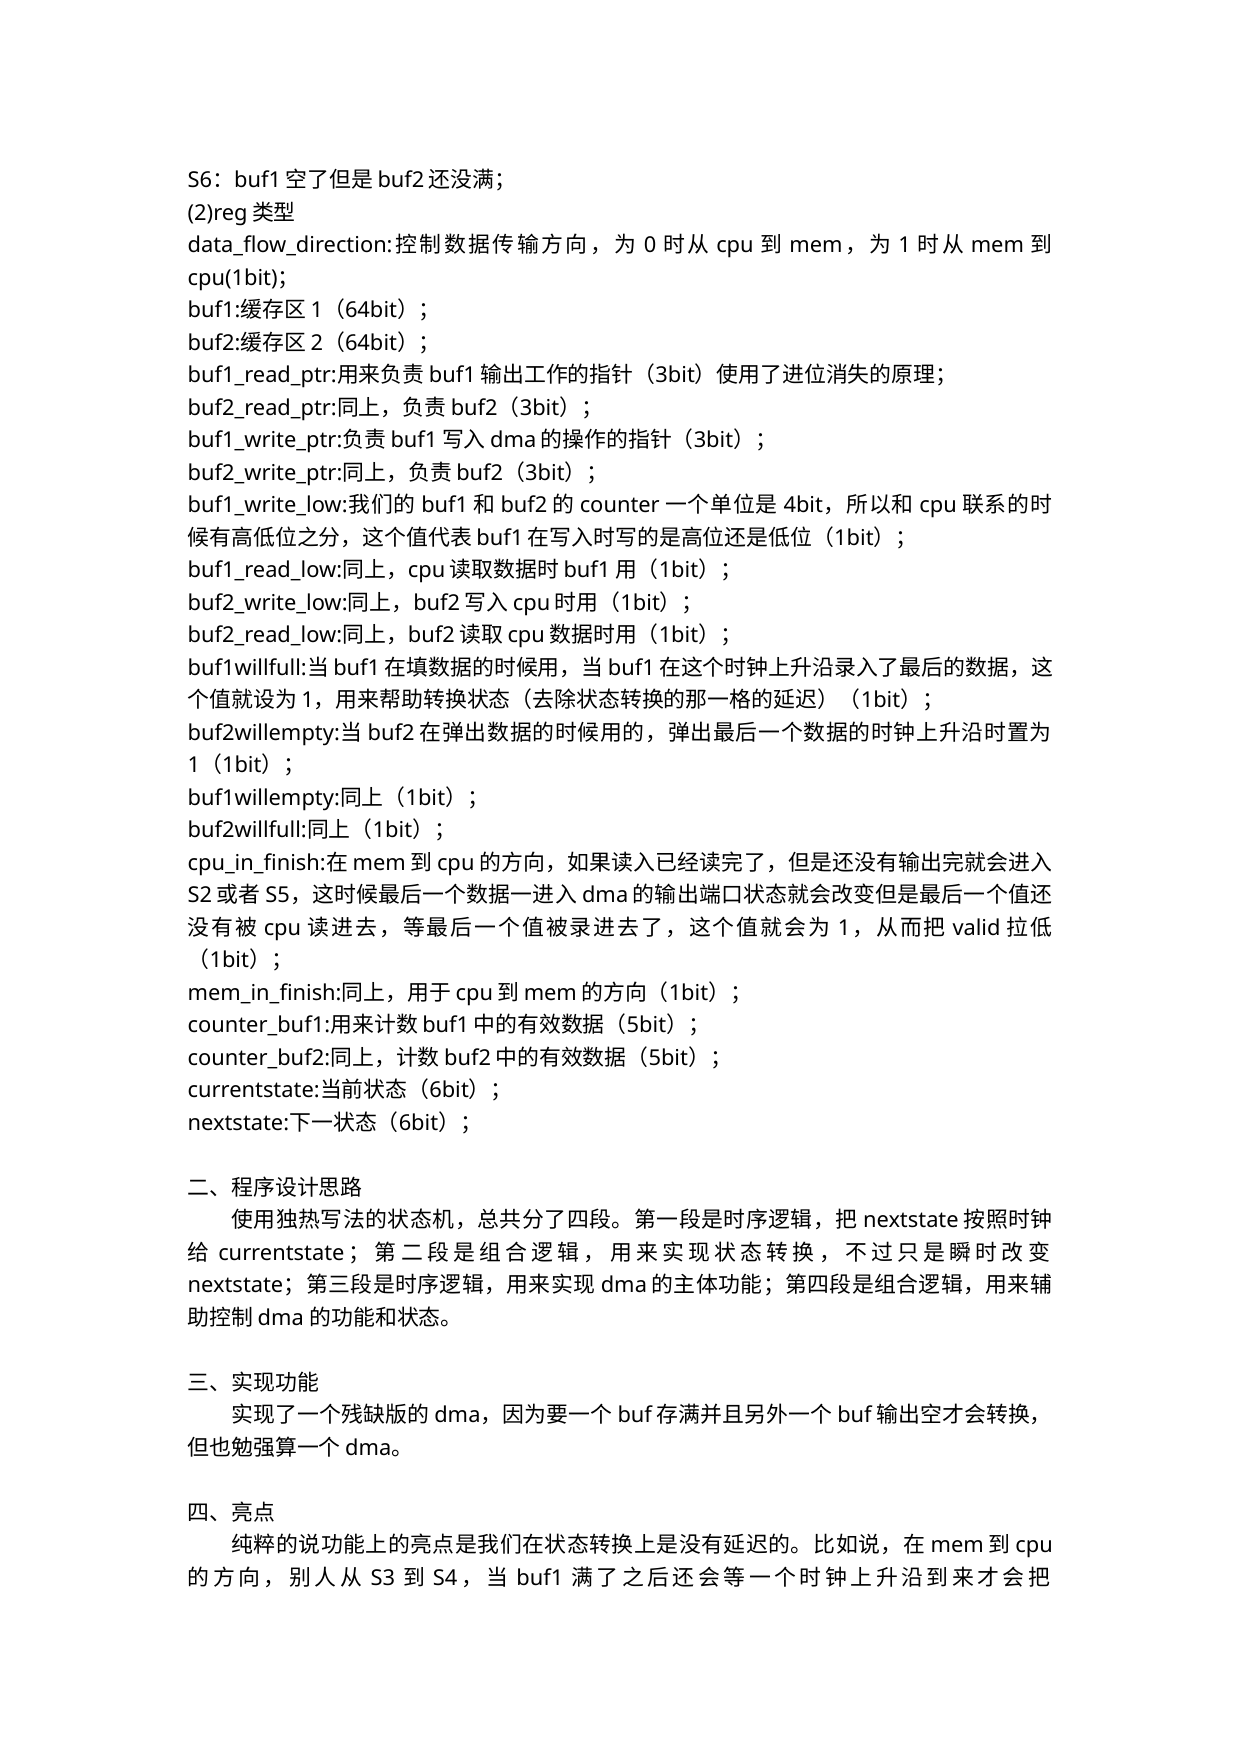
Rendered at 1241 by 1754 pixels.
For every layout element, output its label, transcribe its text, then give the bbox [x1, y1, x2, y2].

text buf2_read_low:同上，buf2读取cpu数据时用（1bit）； [187, 617, 1053, 649]
text 使用独热写法的状态机，总共分了四段。第一段是时序逻辑，把nextstate按照时钟给currentstate；第二段是组合逻辑，用来实现状态转换，不过只是瞬时改变nextstate；第三段是时序逻辑，用来实现dma的主体功能；第四段是组合逻辑，用来辅助控制dma 的功能和状态。 [187, 1202, 1053, 1332]
text buf2willempty:当buf2在弹出数据的时候用的，弹出最后一个数据的时钟上升沿时置为1（1bit）； [187, 714, 1053, 779]
text buf1willempty:同上（1bit）； [187, 779, 1053, 812]
text buf1willfull:当buf1在填数据的时候用，当buf1在这个时钟上升沿录入了最后的数据，这个值就设为1，用来帮助转换状态（去除状态转换的那一格的延迟）（1bit）； [187, 649, 1053, 714]
text S6：buf1空了但是buf2还没满； [187, 162, 1053, 194]
list 实现功能 [187, 1364, 1053, 1397]
text buf2:缓存区2（64bit）； [187, 324, 1053, 357]
text buf1:缓存区1（64bit）； [187, 292, 1053, 324]
text buf1_write_ptr:负责buf1写入dma的操作的指针（3bit）； [187, 422, 1053, 454]
list 程序设计思路 [187, 1169, 1053, 1202]
text buf2_read_ptr:同上，负责buf2（3bit）； [187, 389, 1053, 422]
list 亮点 [187, 1494, 1053, 1527]
text counter_buf2:同上，计数buf2中的有效数据（5bit）； [187, 1039, 1053, 1072]
text nextstate:下一状态（6bit）； [187, 1104, 1053, 1137]
text cpu_in_finish:在mem到cpu的方向，如果读入已经读完了，但是还没有输出完就会进入S2或者S5，这时候最后一个数据一进入dma的输出端口状态就会改变但是最后一个值还没有被cpu读进去，等最后一个值被录进去了，这个值就会为1，从而把valid拉低（1bit）； [187, 844, 1053, 974]
text buf2_write_ptr:同上，负责buf2（3bit）； [187, 454, 1053, 487]
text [187, 1527, 1053, 1592]
text buf2_write_low:同上，buf2写入cpu时用（1bit）； [187, 584, 1053, 617]
text currentstate:当前状态（6bit）； [187, 1072, 1053, 1104]
text buf1_read_ptr:用来负责buf1输出工作的指针（3bit）使用了进位消失的原理； [187, 357, 1053, 389]
text (2)reg类型 [187, 194, 1053, 227]
text buf2willfull:同上（1bit）； [187, 812, 1053, 844]
text buf1_write_low:我们的buf1和buf2的counter一个单位是4bit，所以和cpu联系的时候有高低位之分，这个值代表buf1在写入时写的是高位还是低位（1bit）； [187, 487, 1053, 552]
text mem_in_finish:同上，用于cpu到mem的方向（1bit）； [187, 974, 1053, 1007]
text 实现了一个残缺版的dma，因为要一个buf存满并且另外一个buf输出空才会转换，但也勉强算一个dma。 [187, 1397, 1053, 1462]
text data_flow_direction:控制数据传输方向，为0时从cpu到mem，为1时从mem到cpu(1bit)； [187, 227, 1053, 292]
text buf1_read_low:同上，cpu读取数据时buf1用（1bit）； [187, 552, 1053, 584]
text counter_buf1:用来计数buf1中的有效数据（5bit）； [187, 1007, 1053, 1039]
